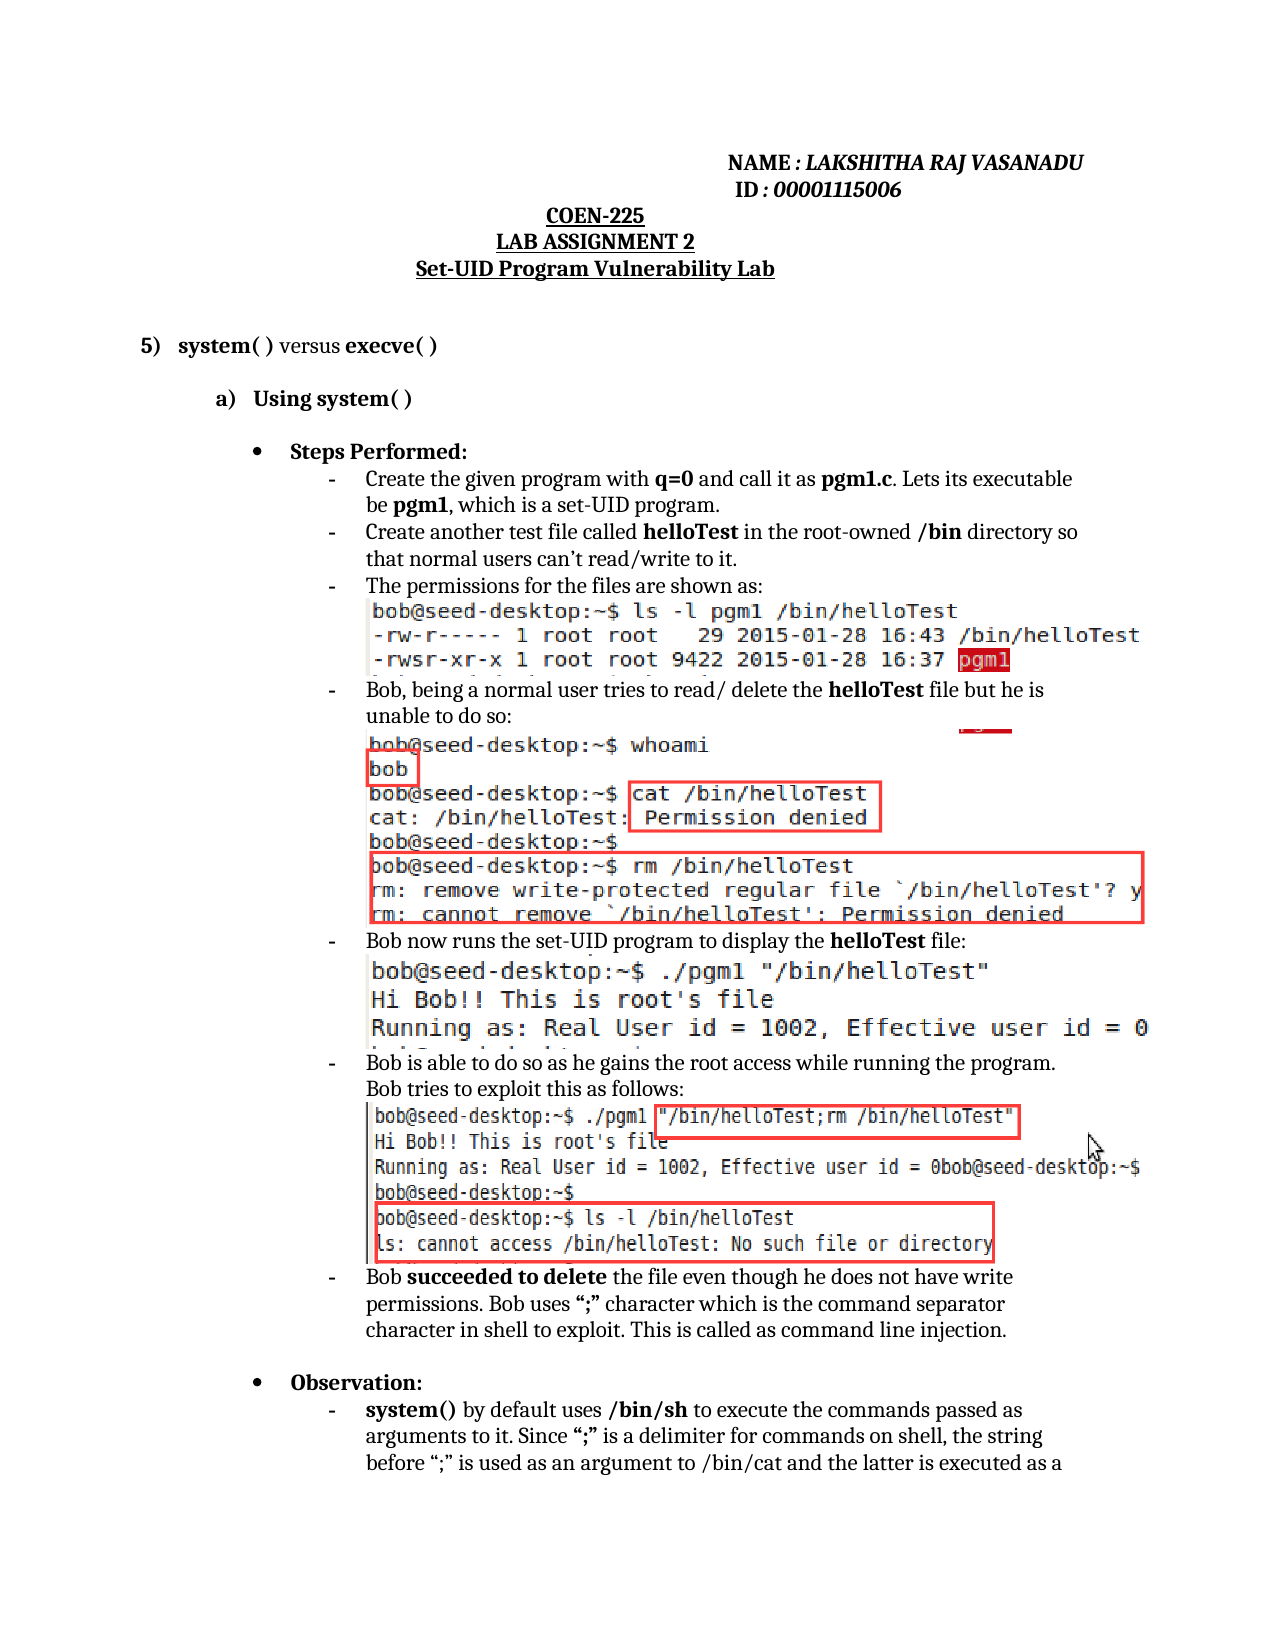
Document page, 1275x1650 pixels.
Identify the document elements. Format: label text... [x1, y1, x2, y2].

text LAB ASSIGNMENT 2 [103, 229, 1087, 255]
list Create the given program with q=0 and call it as pgm1.c. Lets its executable be pgm1, which is a set-UID program. [328, 465, 1087, 518]
picture [365, 598, 1150, 676]
list Steps Performed: [253, 438, 1087, 465]
list Observation: [253, 1369, 1087, 1396]
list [328, 1396, 1087, 1476]
text Set-UID Program Vulnerability Lab [103, 255, 1087, 282]
picture [365, 729, 1154, 928]
list Bob succeeded to delete the file even though he does not have write permissions. Bob uses “;” character which is the command separator character in shell to exploit. This is called as command line injection. [328, 1263, 1087, 1343]
text COEN-225 [103, 203, 1087, 229]
list system( ) versus execve( ) [141, 333, 1087, 359]
picture [365, 954, 1150, 1049]
text ID : 00001115006 [103, 176, 1087, 203]
list Create another test file called helloTest in the root-owned /bin directory so that normal users can’t read/write to it. [328, 518, 1087, 572]
text NAME : LAKSHITHA RAJ VASANADU [553, 150, 1087, 176]
list Using system( ) [216, 386, 1087, 412]
picture [365, 1102, 1149, 1264]
